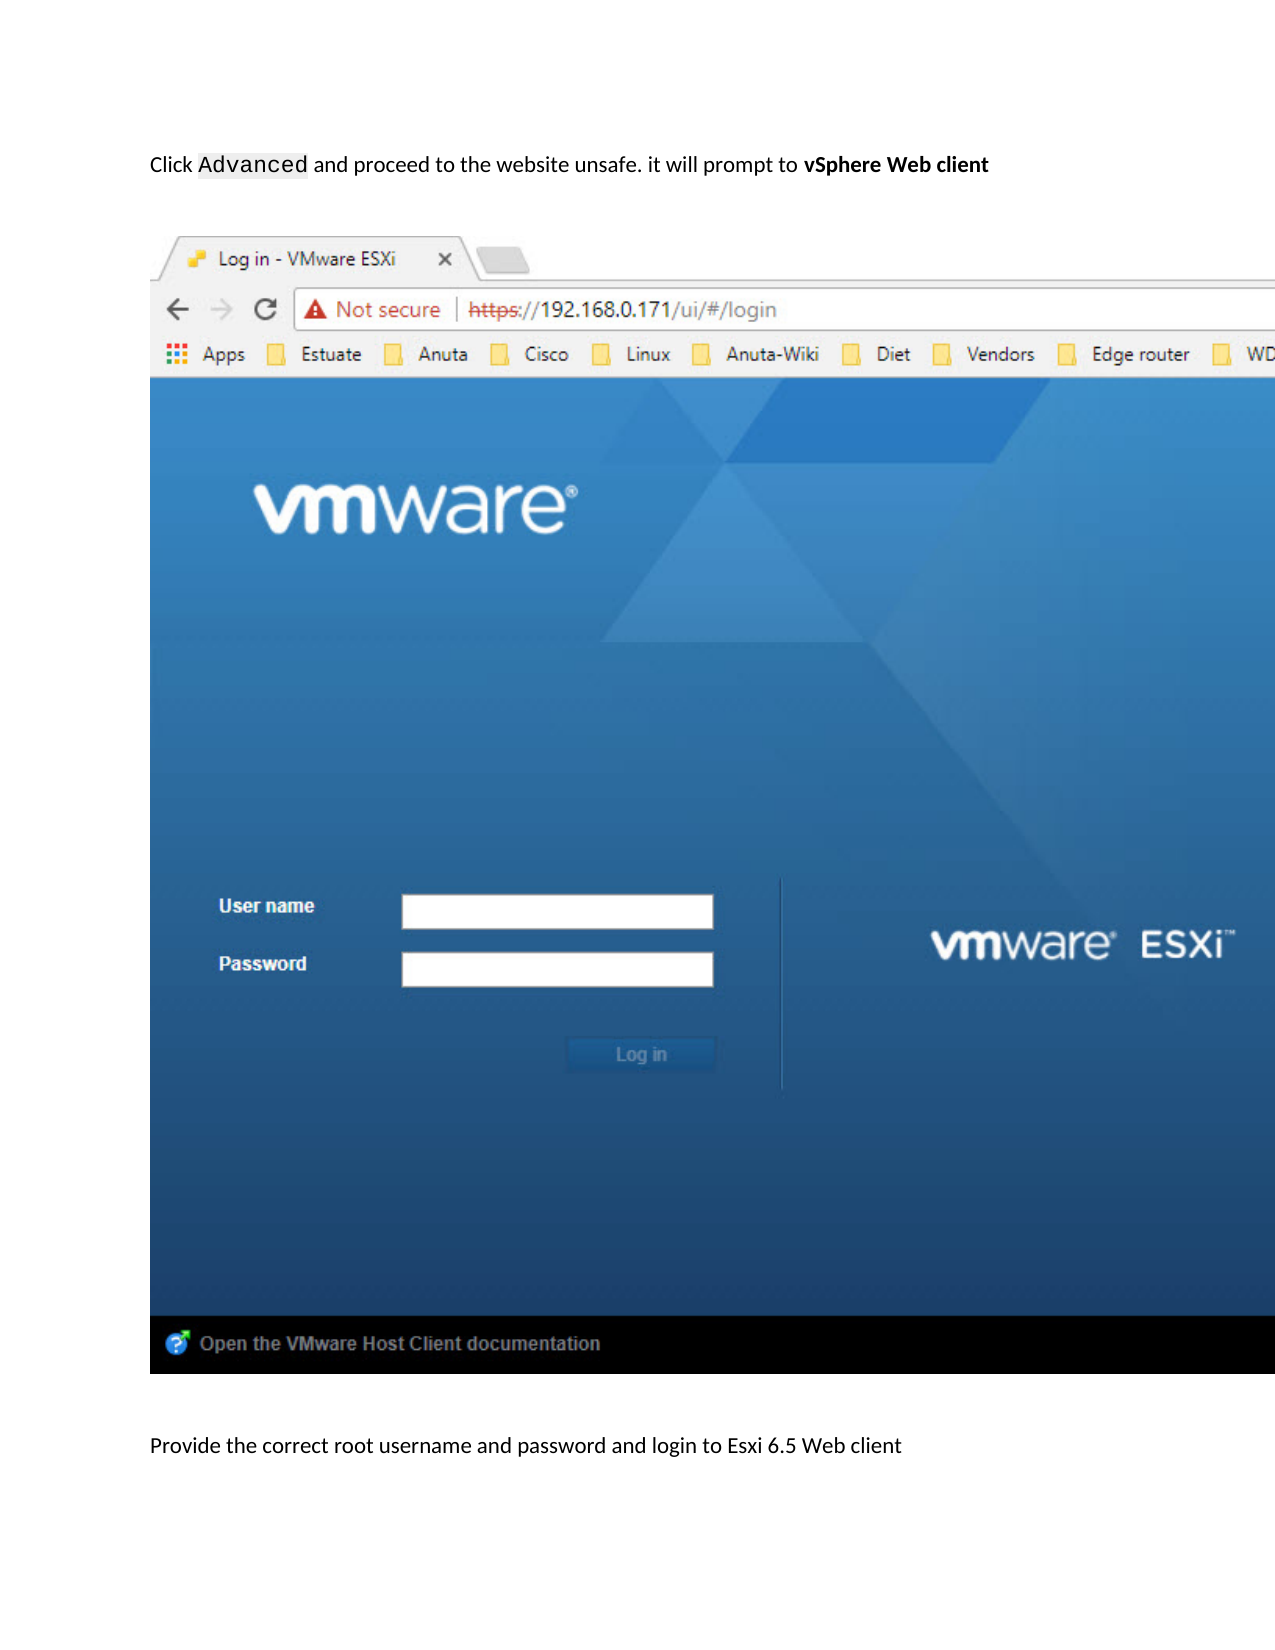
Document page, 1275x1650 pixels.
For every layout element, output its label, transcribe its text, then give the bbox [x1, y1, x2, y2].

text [150, 150, 1125, 211]
text Provide the correct root username and password and login to Esxi 6.5 Web client [150, 1399, 1125, 1459]
picture [150, 236, 1275, 1374]
